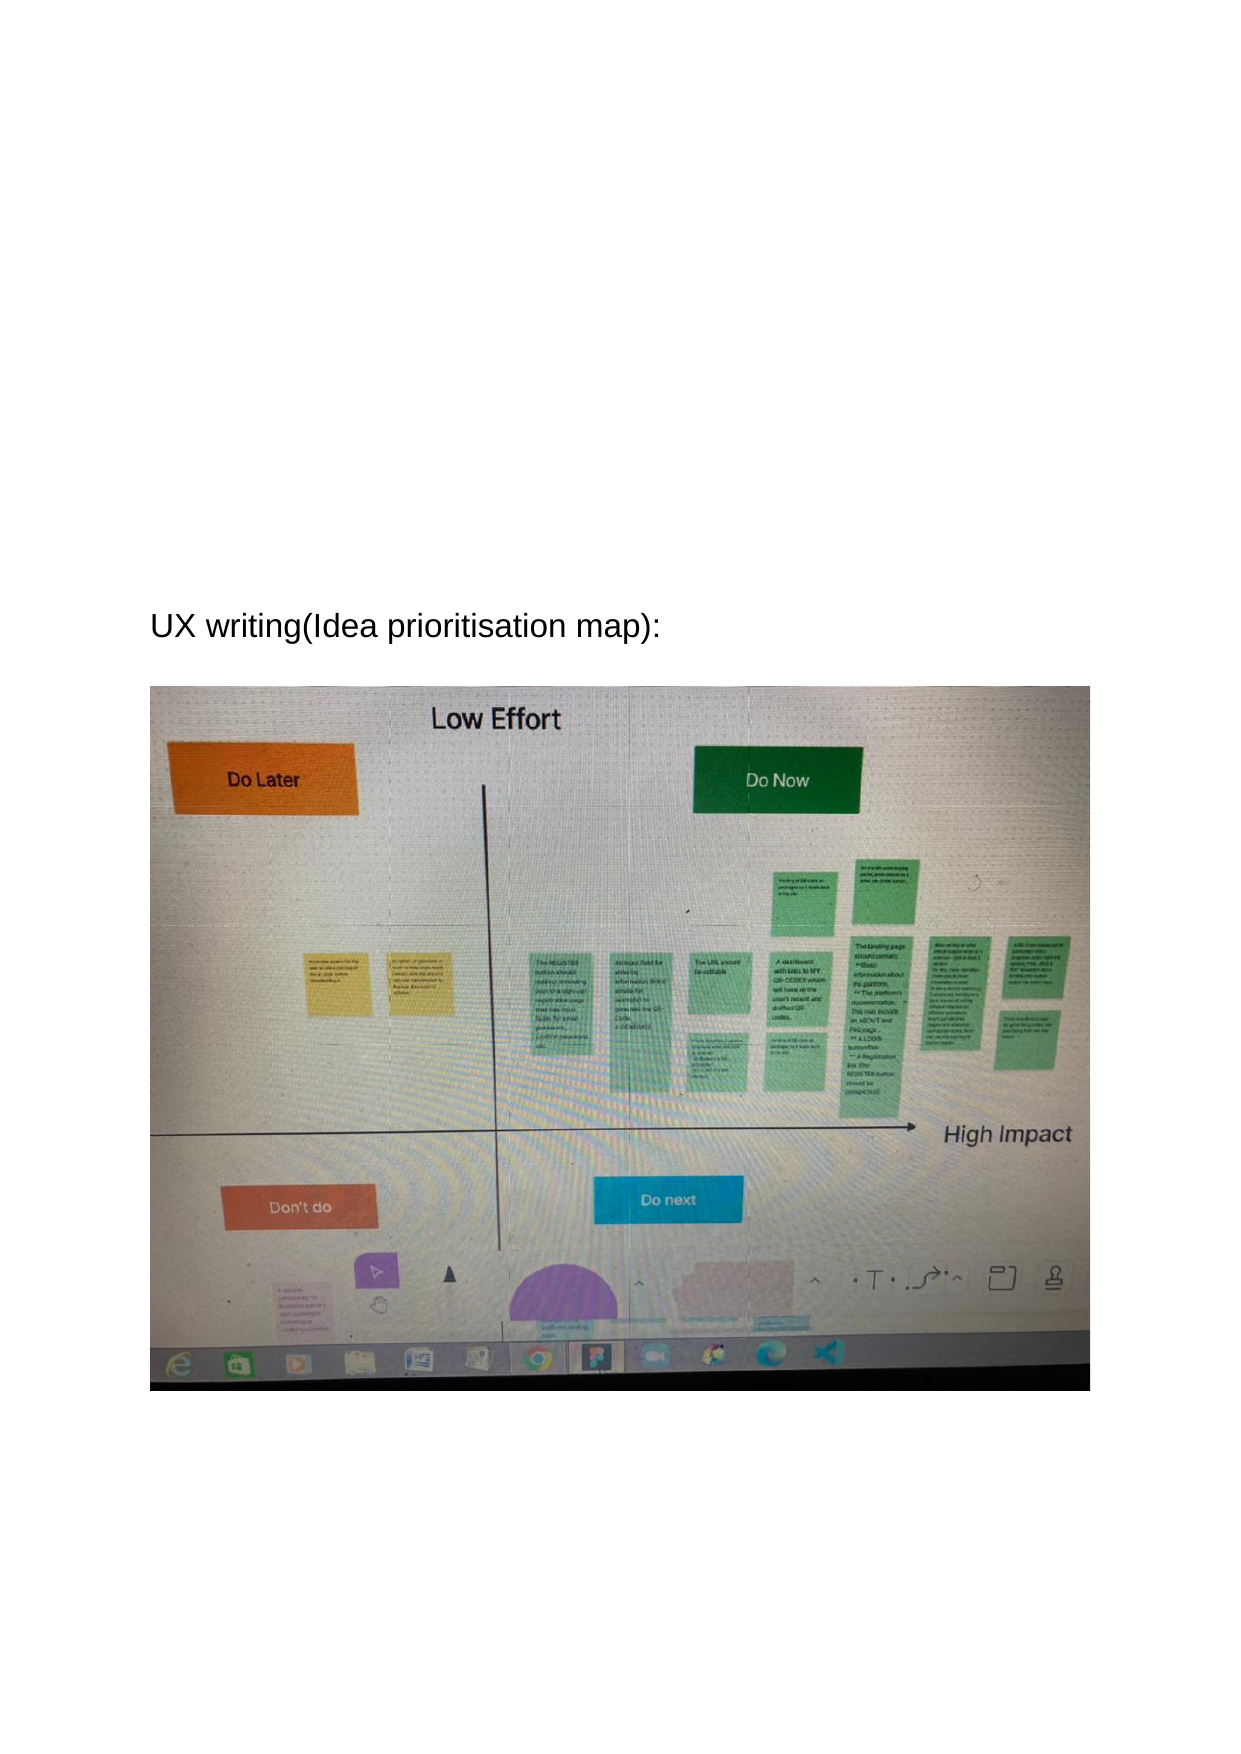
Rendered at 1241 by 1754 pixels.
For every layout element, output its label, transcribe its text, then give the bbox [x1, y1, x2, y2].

subtitle UX writing(Idea prioritisation map): [150, 606, 1090, 644]
picture [150, 686, 1091, 1391]
